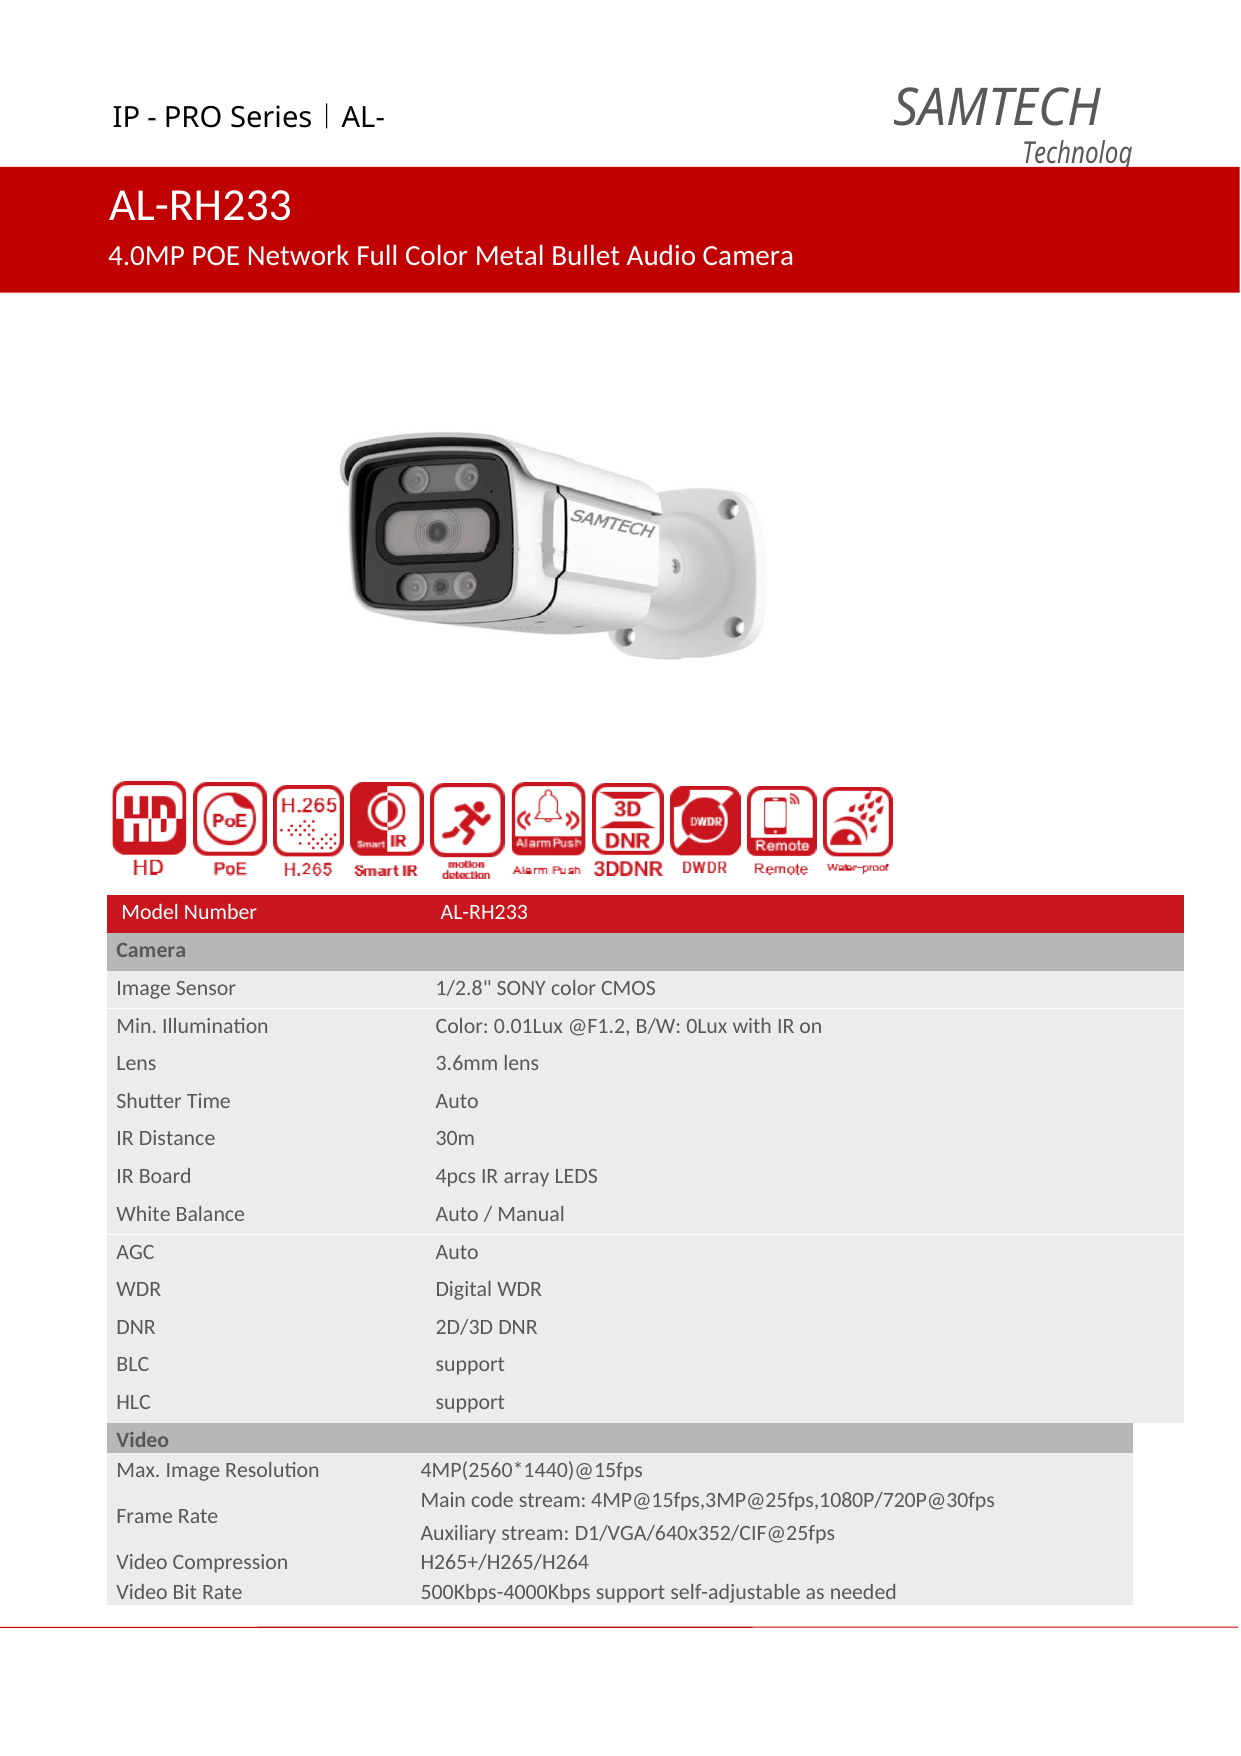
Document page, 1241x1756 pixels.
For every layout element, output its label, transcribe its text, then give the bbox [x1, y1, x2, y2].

table_cell 30m [427, 1122, 1184, 1159]
picture [337, 431, 772, 662]
table_cell IR Board [107, 1159, 427, 1197]
table_cell DNR [107, 1310, 427, 1348]
picture [112, 781, 187, 875]
table_header AL-RH233 [427, 895, 1184, 933]
table_cell 500Kbps-4000Kbps support self-adjustable as needed [412, 1575, 1133, 1605]
table_cell Shutter Time [107, 1084, 427, 1122]
table_cell Camera [107, 933, 1184, 971]
picture [430, 783, 505, 879]
picture [592, 783, 664, 876]
table_cell BLC [107, 1348, 427, 1385]
table_cell Main code stream: 4MP@15fps,3MP@25fps,1080P/720P@30fps Auxiliary stream: D1/VGA/640x352/CIF@25fps [412, 1483, 1133, 1545]
table_cell 2D/3D DNR [427, 1310, 1184, 1348]
table_cell WDR [107, 1272, 427, 1310]
table_cell 4pcs IR array LEDS [427, 1159, 1184, 1197]
table_cell Max. Image Resolution [107, 1453, 412, 1483]
picture [670, 786, 741, 873]
table_header Video [107, 1423, 1133, 1453]
table_cell Digital WDR [427, 1272, 1184, 1310]
table_cell Color: 0.01Lux @F1.2, B/W: 0Lux with IR on [427, 1009, 1184, 1046]
table_cell Auto [427, 1235, 1184, 1272]
table_cell Frame Rate [107, 1483, 412, 1545]
table_cell Video Bit Rate [107, 1575, 412, 1605]
picture [350, 782, 424, 876]
table_cell Image Sensor [107, 971, 427, 1008]
table_cell 4MP(2560*1440)@15fps [412, 1453, 1133, 1483]
table_cell support [427, 1385, 1184, 1423]
table_cell IR Distance [107, 1122, 427, 1159]
table_cell Auto [427, 1084, 1184, 1122]
table_cell 1/2.8" SONY color CMOS [427, 971, 1184, 1008]
text 4.0MP POE Network Full Color Metal Bullet Audio Camera [108, 237, 1194, 273]
table_header Model Number [107, 895, 427, 933]
table_cell HLC [107, 1385, 427, 1423]
table_cell Auto / Manual [427, 1197, 1184, 1234]
picture [193, 782, 267, 876]
table_cell support [427, 1348, 1184, 1385]
table_cell White Balance [107, 1197, 427, 1234]
table_cell AGC [107, 1235, 427, 1272]
table_cell Lens [107, 1046, 427, 1084]
text AL-RH233 [109, 176, 1194, 232]
picture [747, 786, 817, 875]
table_cell Min. Illumination [107, 1009, 427, 1046]
picture [511, 782, 586, 874]
table_cell 3.6mm lens [427, 1046, 1184, 1084]
picture [823, 787, 893, 874]
table_cell Video Compression [107, 1545, 412, 1575]
table_cell H265+/H265/H264 [412, 1545, 1133, 1575]
picture [273, 785, 344, 876]
